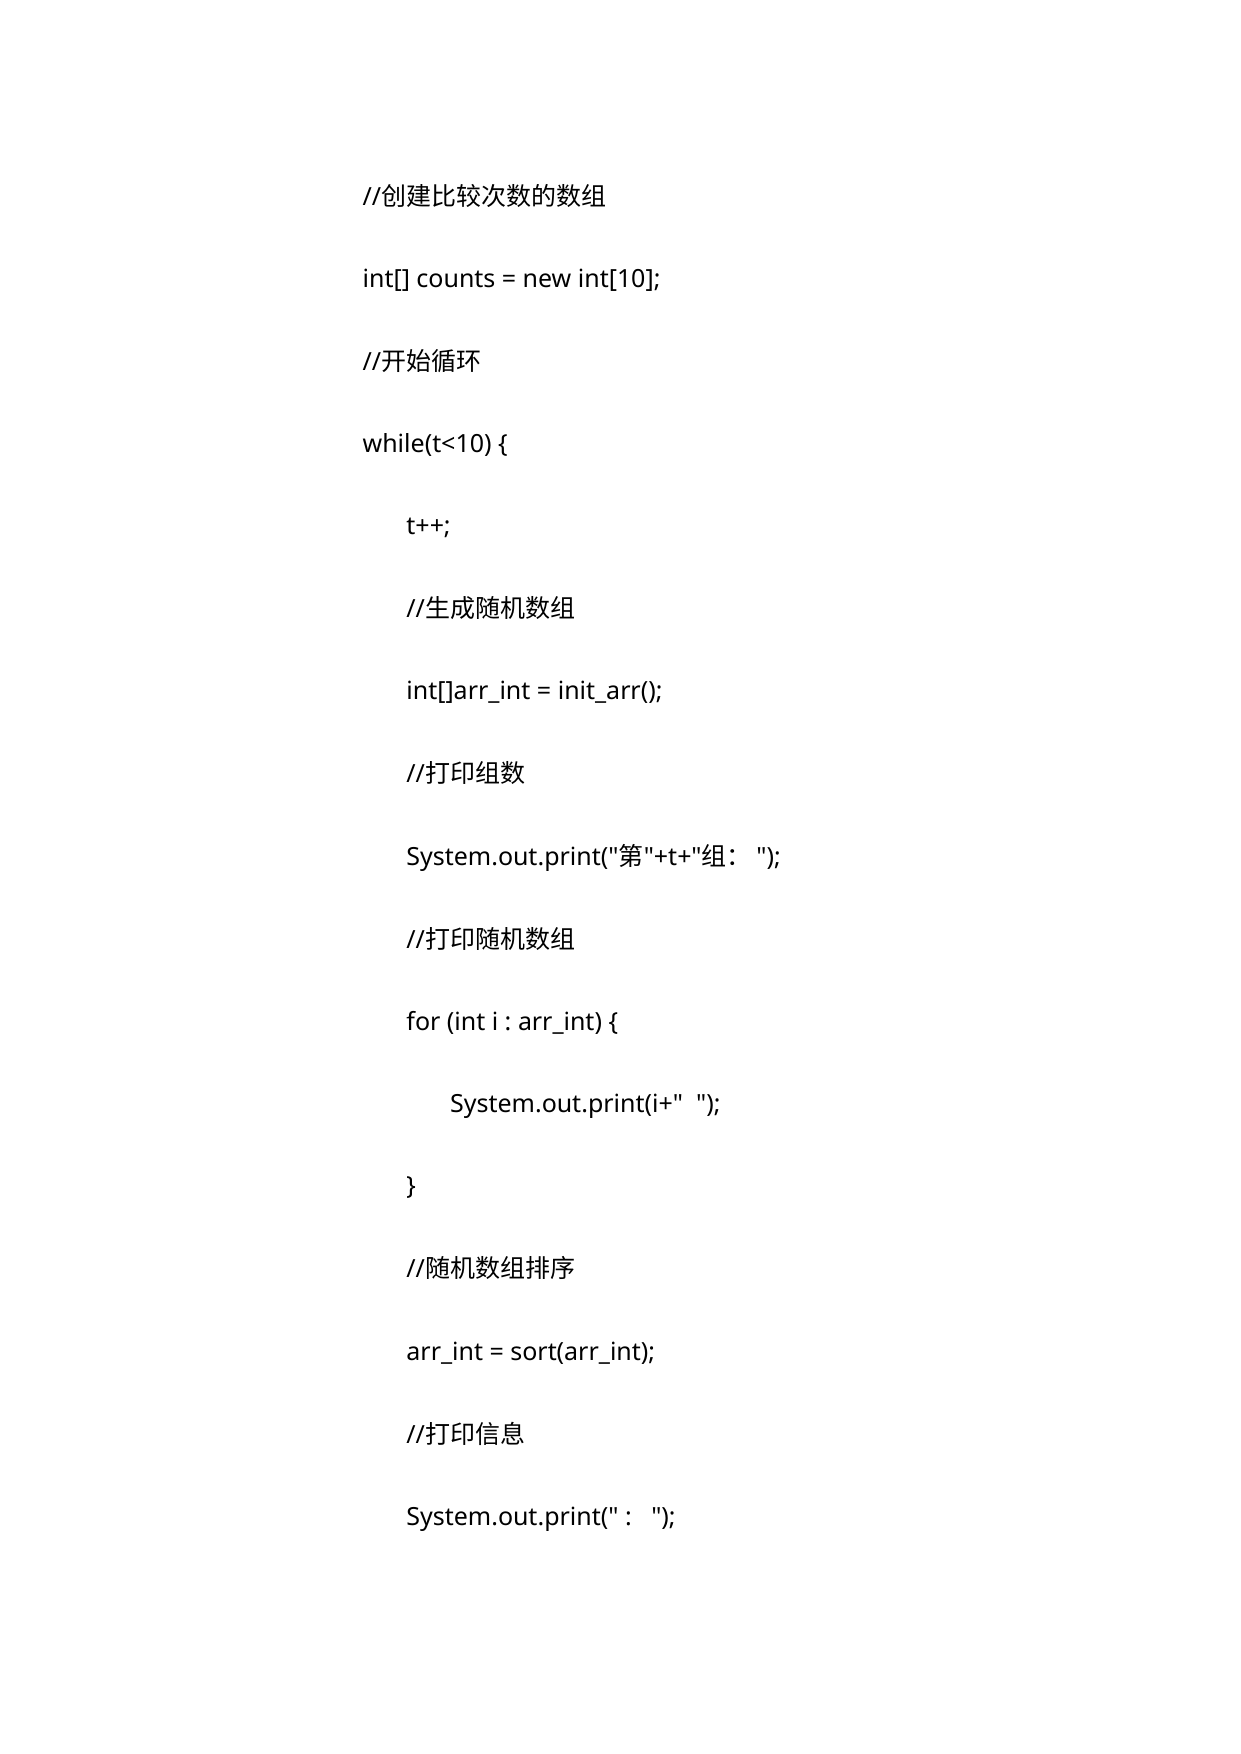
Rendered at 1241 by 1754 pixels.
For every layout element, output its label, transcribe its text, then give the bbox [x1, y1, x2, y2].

list int[] counts = new int[10]; [231, 245, 1053, 310]
list //随机数组排序 [231, 1234, 1053, 1299]
list while(t<10) { [231, 410, 1053, 475]
list } [231, 1153, 1053, 1218]
list int[]arr_int = init_arr(); [231, 657, 1053, 722]
list //打印组数 [231, 739, 1053, 804]
list for (int i : arr_int) { [231, 989, 1053, 1054]
list //开始循环 [231, 327, 1053, 392]
list //生成随机数组 [231, 574, 1053, 639]
list arr_int = sort(arr_int); [231, 1318, 1053, 1383]
list //创建比较次数的数组 [231, 162, 1053, 227]
list System.out.print(i+" "); [231, 1071, 1053, 1136]
list //打印信息 [231, 1400, 1053, 1465]
list t++; [231, 492, 1053, 557]
list //打印随机数组 [231, 906, 1053, 971]
list System.out.print("第"+t+"组： "); [231, 822, 1053, 887]
list System.out.print(" : "); [231, 1483, 1053, 1548]
